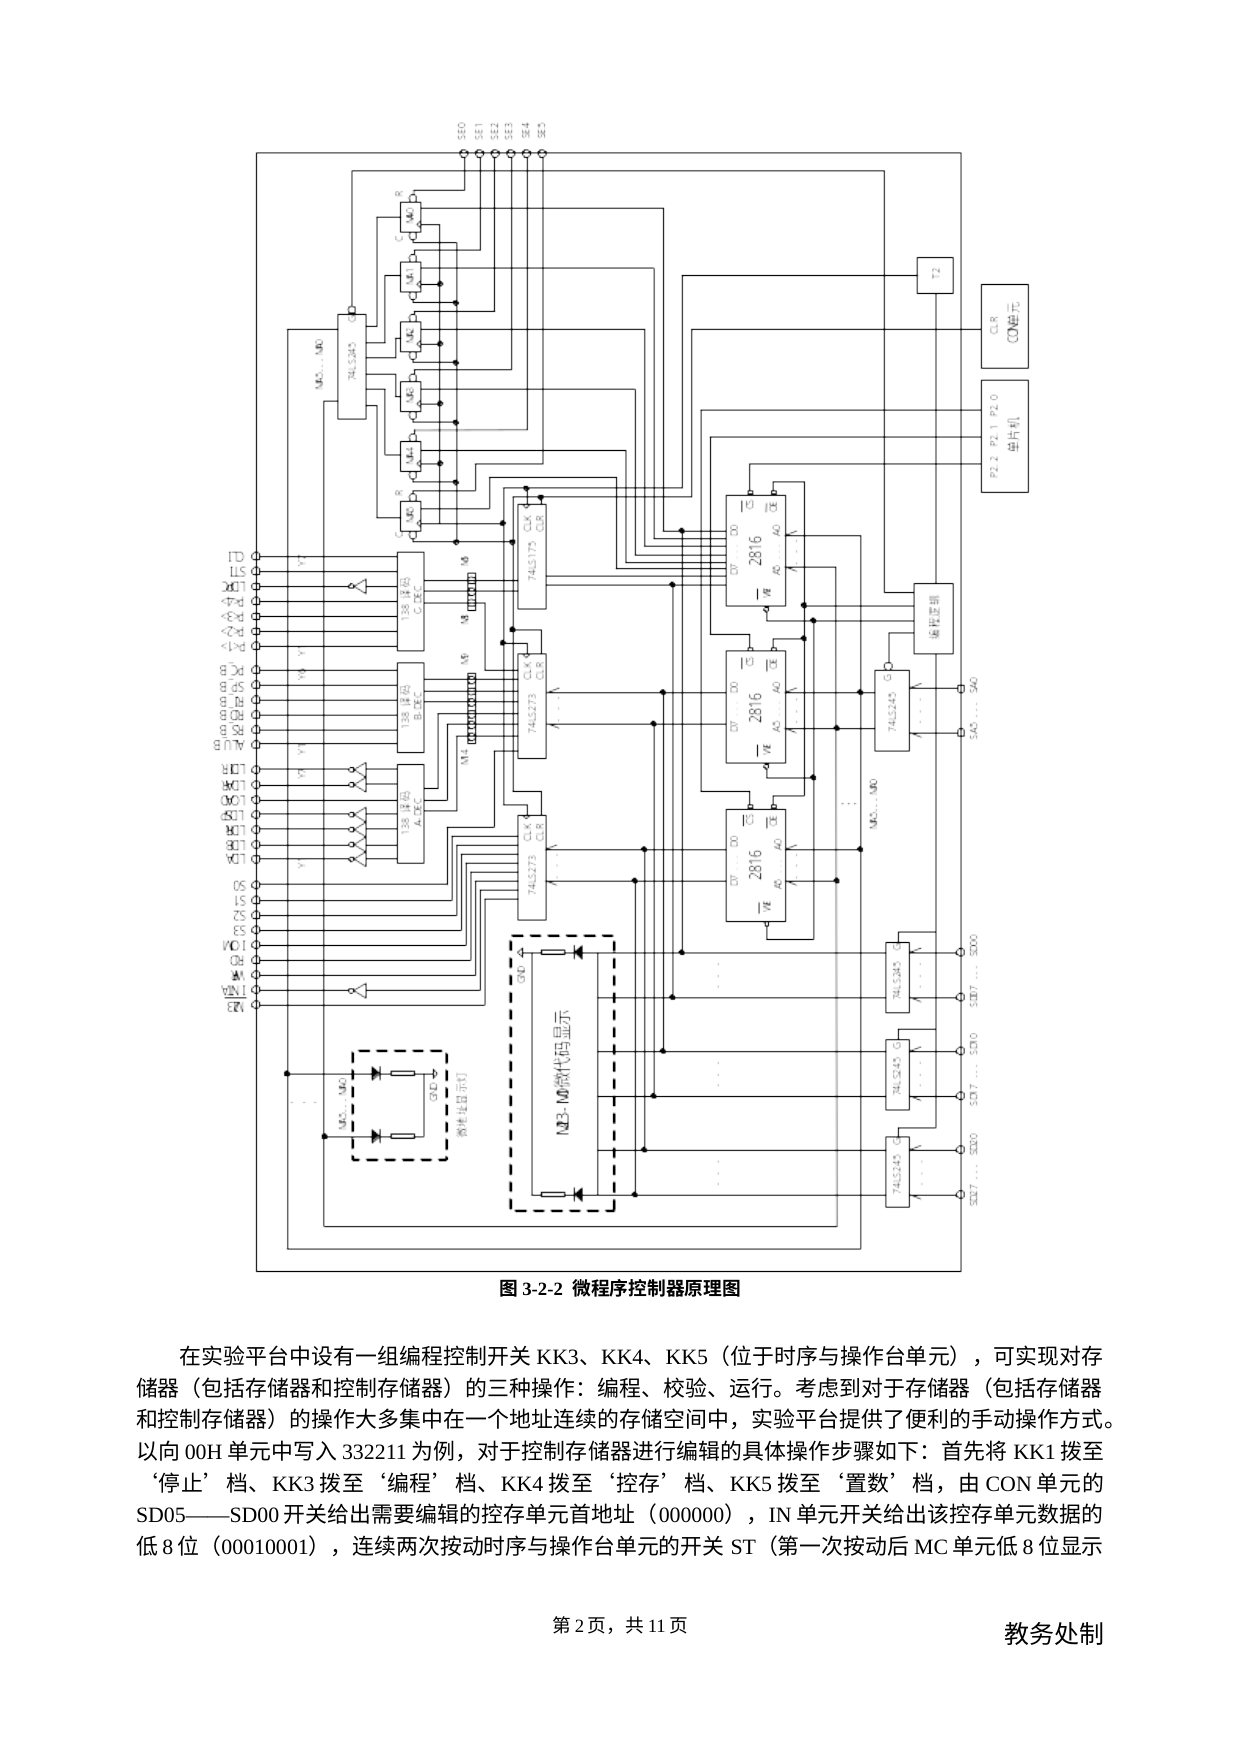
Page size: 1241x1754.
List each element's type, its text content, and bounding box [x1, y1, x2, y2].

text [136, 1339, 1104, 1561]
text 图3-2-2 微程序控制器原理图 [136, 1273, 1104, 1300]
